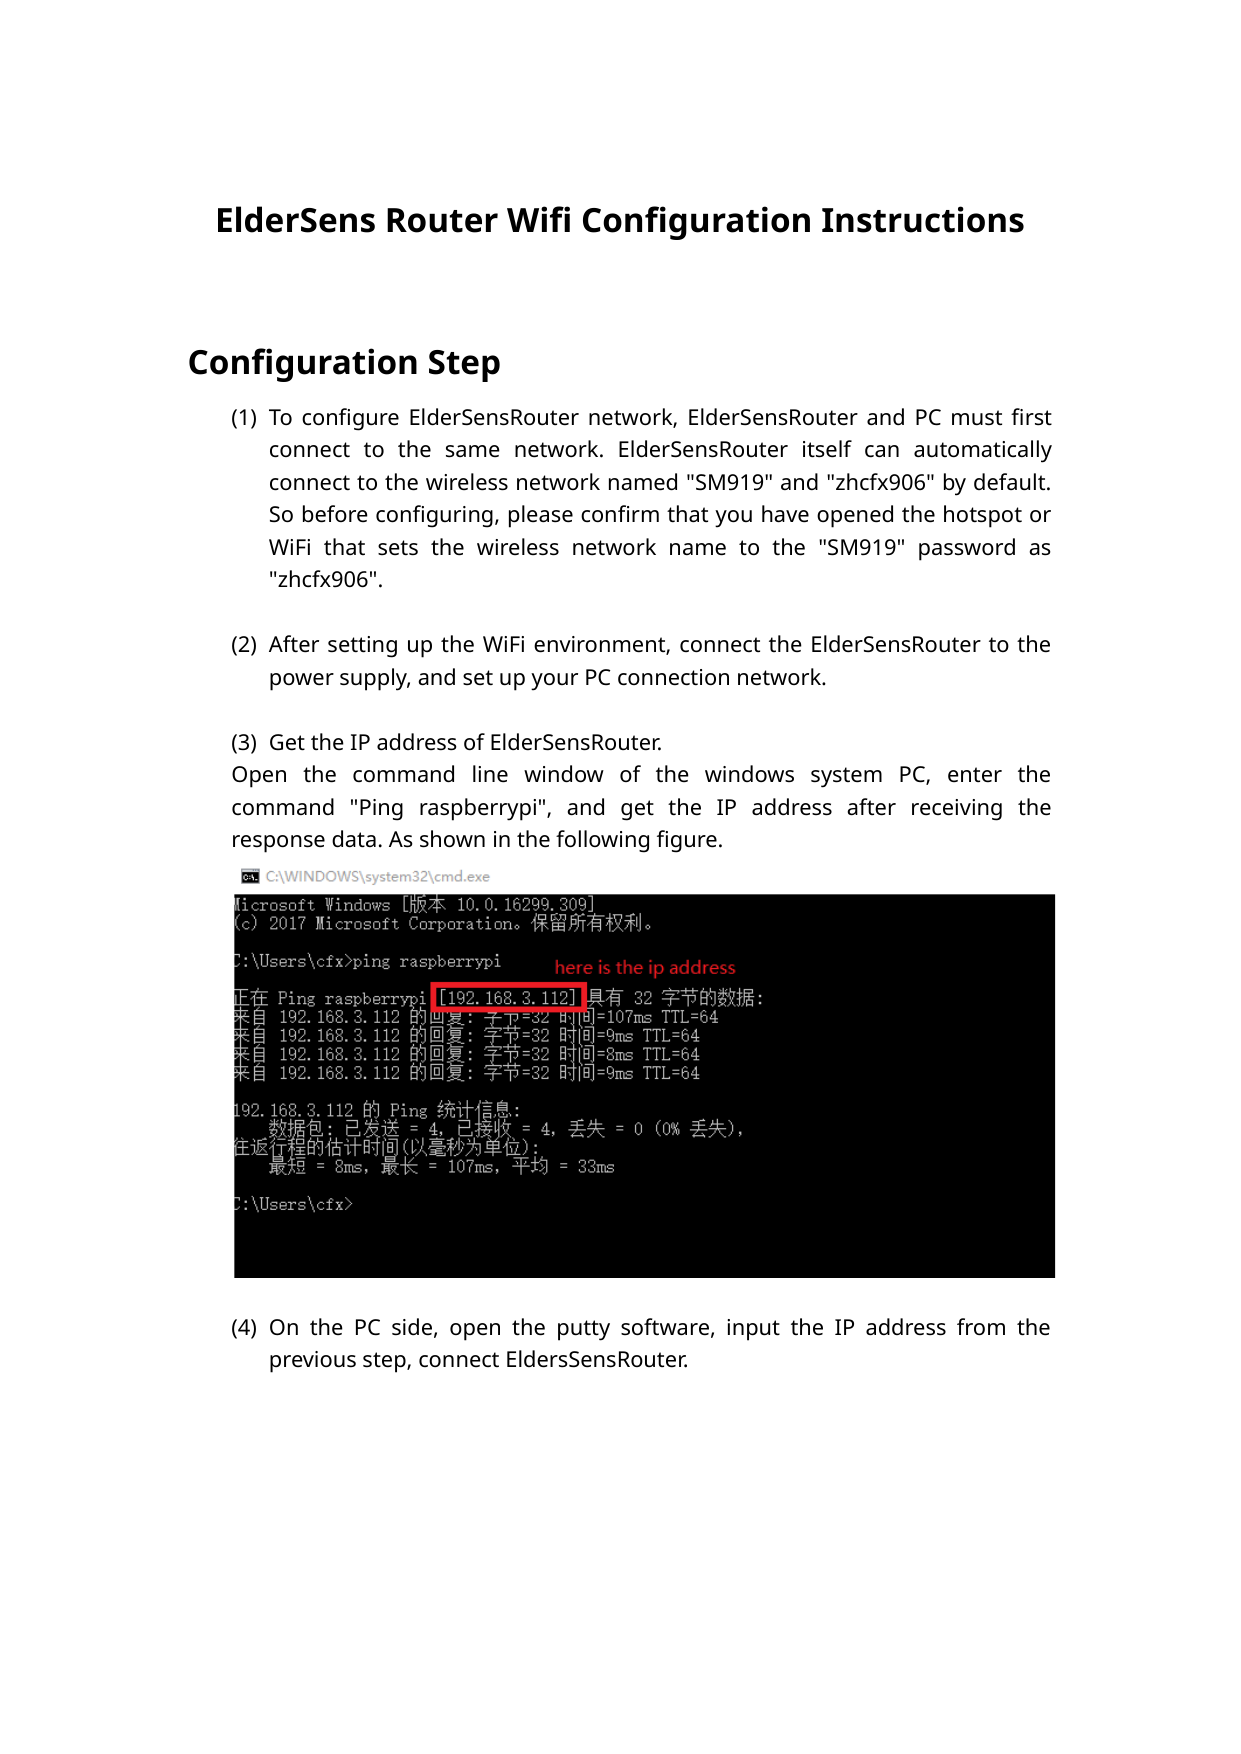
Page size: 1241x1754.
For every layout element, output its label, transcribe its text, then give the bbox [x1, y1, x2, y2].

list Get the IP address of ElderSensRouter. [231, 726, 1053, 758]
picture [233, 864, 1054, 1277]
title Configuration Step [187, 329, 1053, 394]
subtitle ElderSens Router Wifi Configuration Instructions [187, 187, 1053, 252]
list After setting up the WiFi environment, connect the ElderSensRouter to the power supply, and set up your PC connection network. [231, 628, 1053, 693]
list On the PC side, open the putty software, input the IP address from the previous step, connect EldersSensRouter. [231, 1311, 1053, 1376]
list To configure ElderSensRouter network, ElderSensRouter and PC must first connect to the same network. ElderSensRouter itself can automatically connect to the wireless network named "SM919" and "zhcfx906" by default. So before configuring, please confirm that you have opened the hotspot or WiFi that sets the wireless network name to the "SM919" password as "zhcfx906". [231, 401, 1053, 596]
list Open the command line window of the windows system PC, enter the command "Ping raspberrypi", and get the IP address after receiving the response data. As shown in the following figure. [231, 758, 1053, 856]
